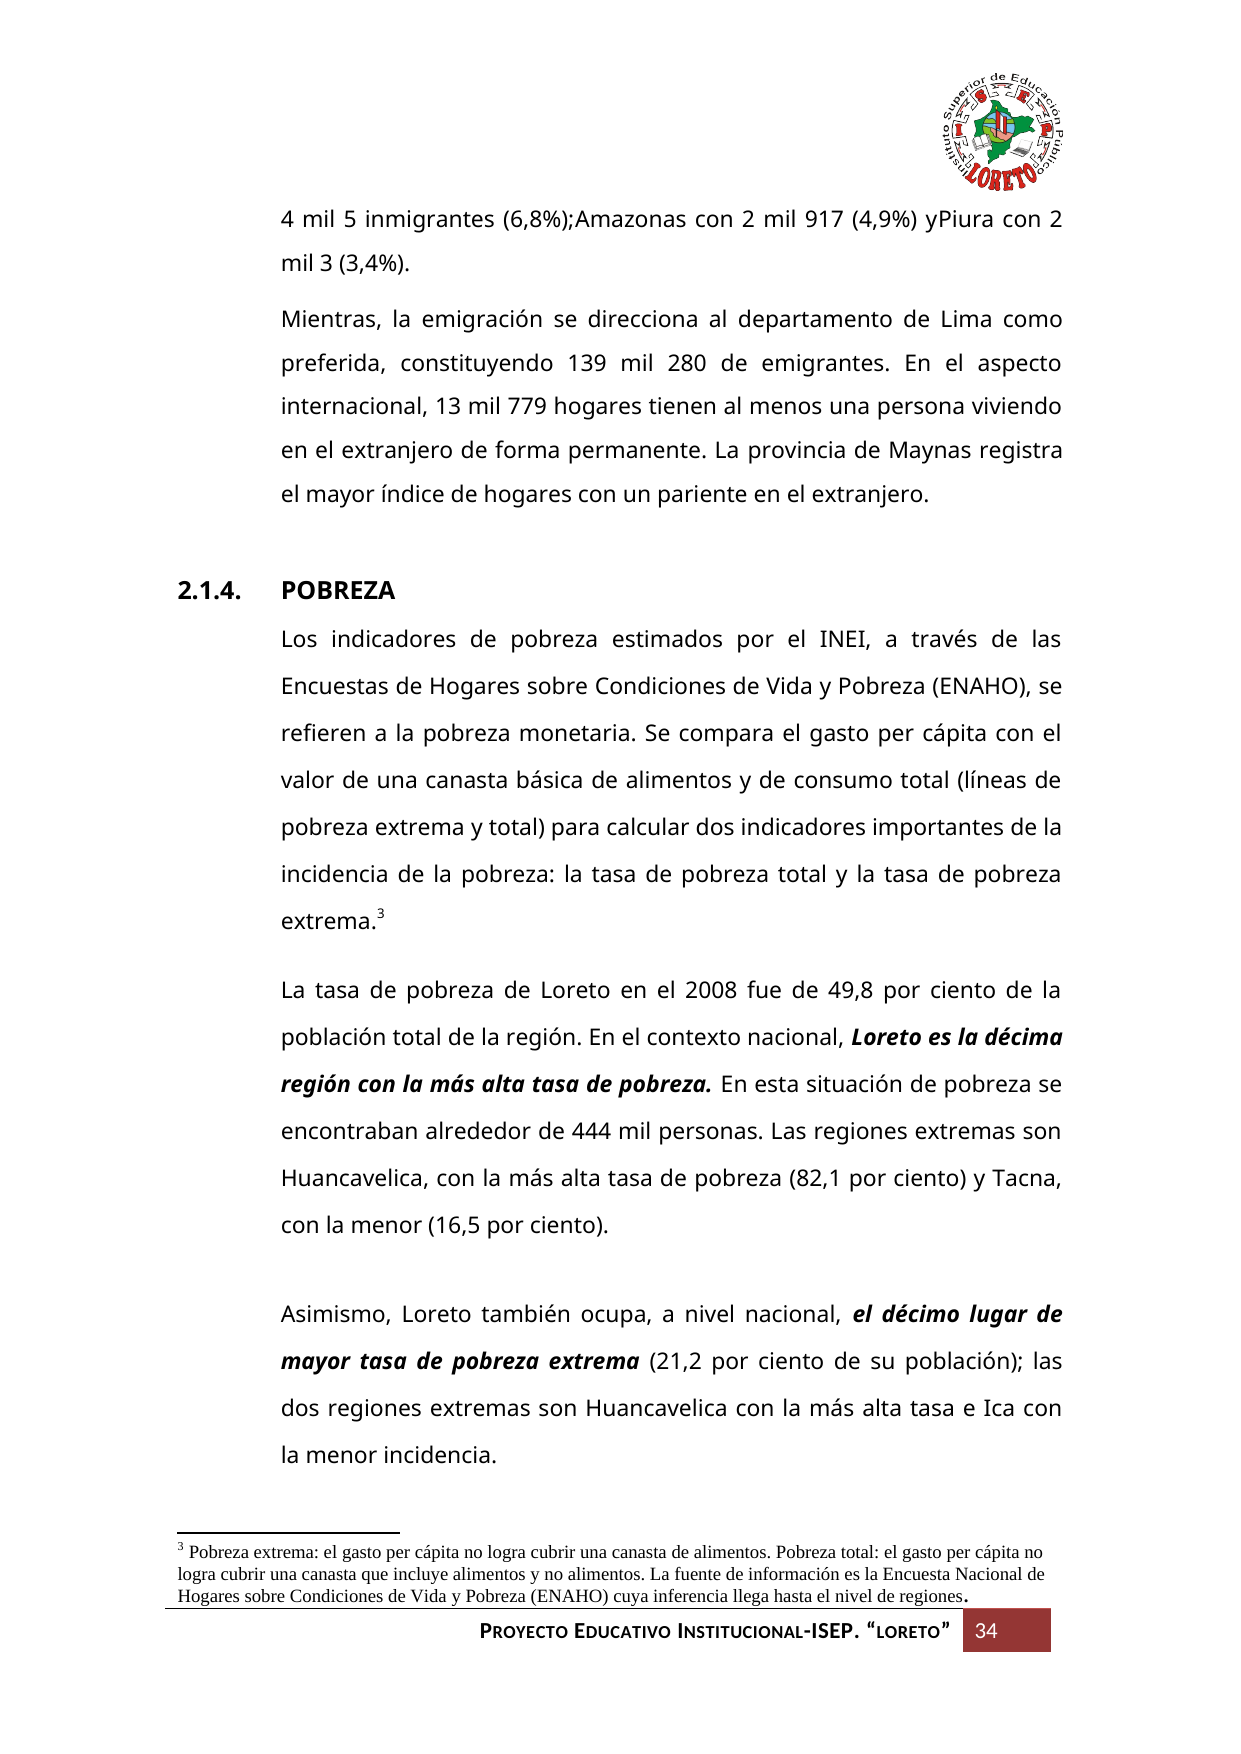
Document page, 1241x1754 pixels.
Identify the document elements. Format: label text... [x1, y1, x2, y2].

text Los indicadores de pobreza estimados por el INEI, a través de las Encuestas de Hogares sobre Condiciones de Vida y Pobreza (ENAHO), se refieren a la pobreza monetaria. Se compara el gasto per cápita con el valor de una canasta básica de alimentos y de consumo total (líneas de pobreza extrema y total) para calcular dos indicadores importantes de la incidencia de la pobreza: la tasa de pobreza total y la tasa de pobreza extrema. [281, 623, 1063, 936]
text Mientras, la emigración se direcciona al departamento de Lima como preferida, constituyendo 139 mil 280 de emigrantes. En el aspecto internacional, 13 mil 779 hogares tienen al menos una persona viviendo en el extranjero de forma permanente. La provincia de Maynas registra el mayor índice de hogares con un pariente en el extranjero. [281, 291, 1063, 509]
list POBREZA [177, 572, 1063, 606]
picture [942, 73, 1064, 191]
text Asimismo, Loreto también ocupa, a nivel nacional, el décimo lugar de mayor tasa de pobreza extrema (21,2 por ciento de su población); las dos regiones extremas son Huancavelica con la más alta tasa e Ica con la menor incidencia. [281, 1298, 1063, 1470]
text La tasa de pobreza de Loreto en el 2008 fue de 49,8 por ciento de la población total de la región. En el contexto nacional, Loreto es la décima región con la más alta tasa de pobreza. En esta situación de pobreza se encontraban alrededor de 444 mil personas. Las regiones extremas son Huancavelica, con la más alta tasa de pobreza (82,1 por ciento) y Tacna, con la menor (16,5 por ciento). [281, 974, 1063, 1240]
